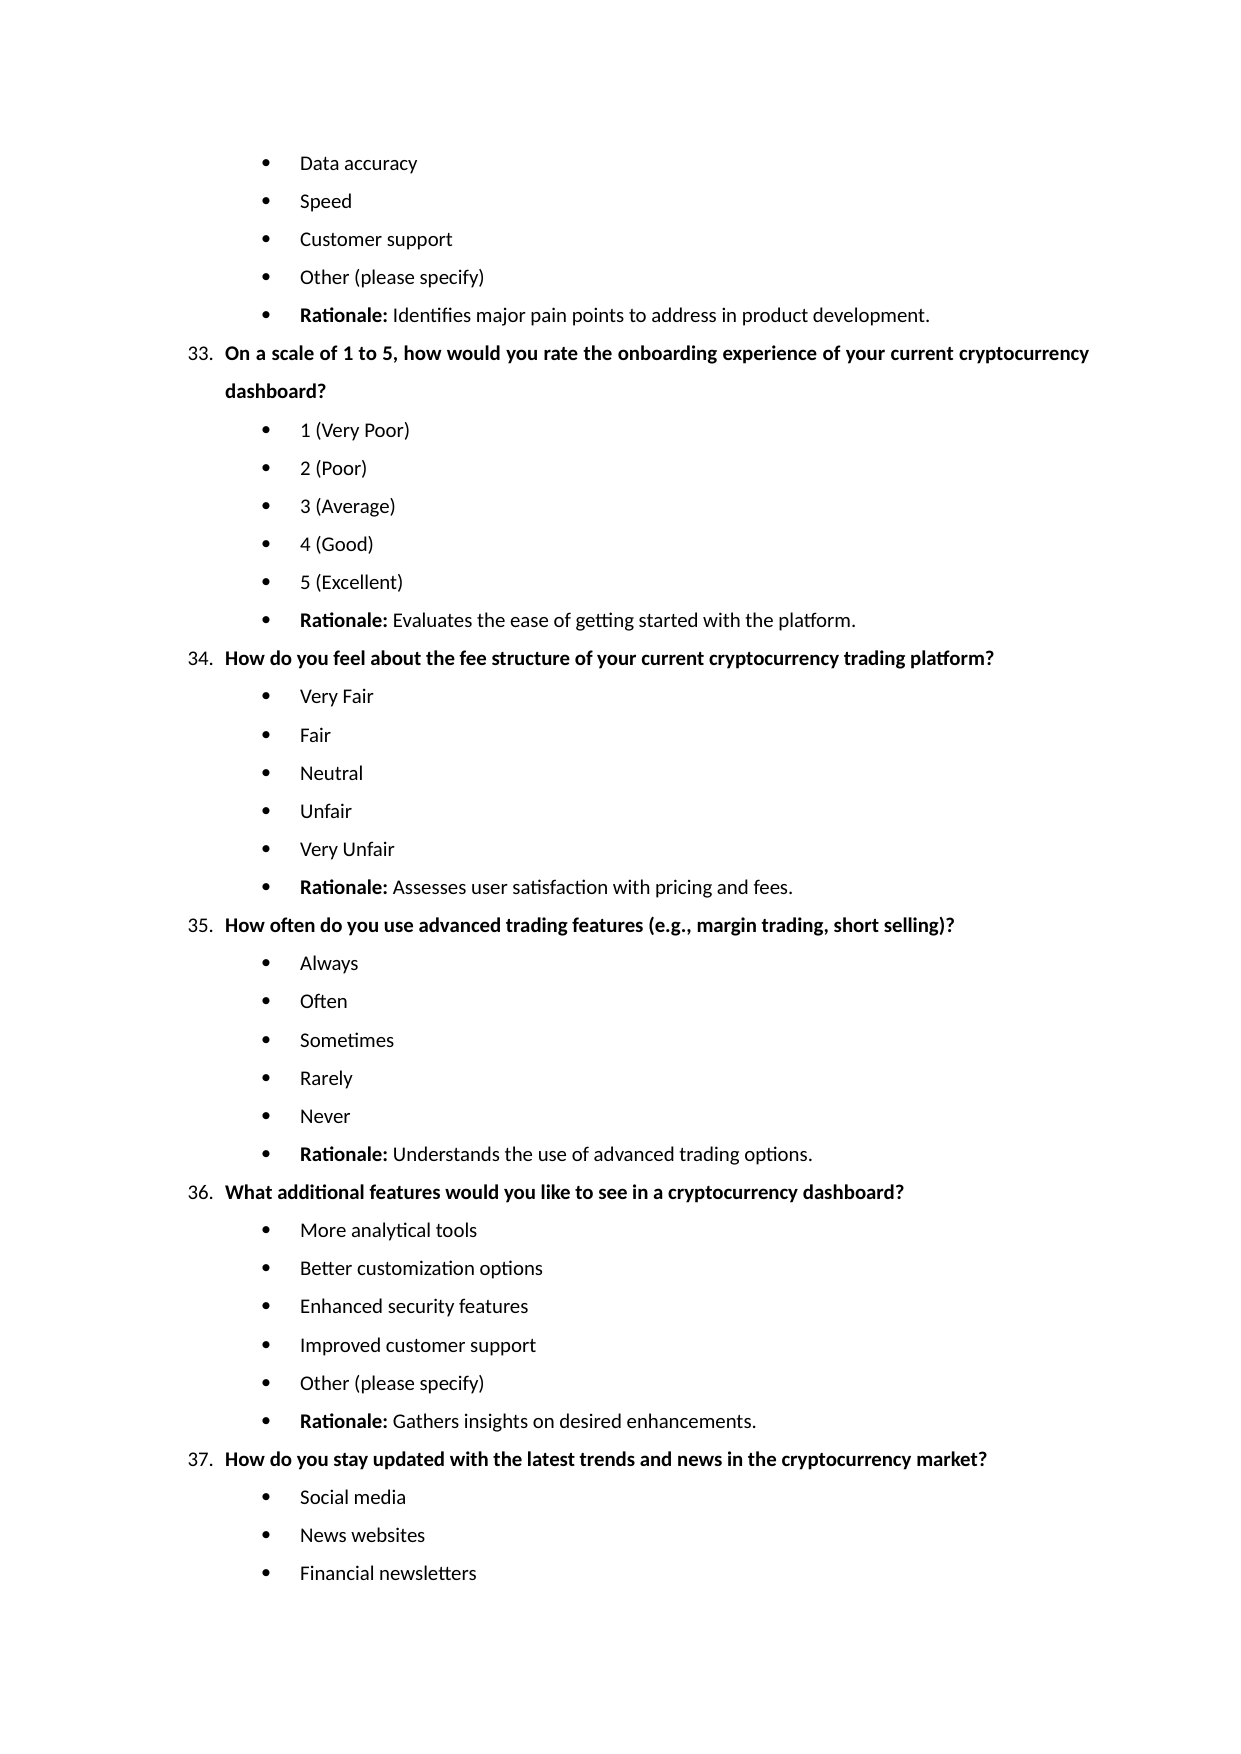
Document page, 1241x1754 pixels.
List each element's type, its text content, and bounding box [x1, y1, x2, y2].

list Rationale: Gathers insights on desired enhancements. [262, 1408, 1090, 1433]
list Rationale: Identifies major pain points to address in product development. [262, 302, 1090, 328]
list On a scale of 1 to 5, how would you rate the onboarding experience of your current cryptocurrency dashboard? [187, 341, 1090, 404]
list Data accuracy [262, 150, 1090, 175]
list Never [262, 1103, 1090, 1128]
list Sometimes [262, 1027, 1090, 1052]
list Rationale: Evaluates the ease of getting started with the platform. [262, 607, 1090, 633]
list Rarely [262, 1065, 1090, 1090]
list 5 (Excellent) [262, 569, 1090, 595]
list How often do you use advanced trading features (e.g., margin trading, short selling)? [187, 912, 1090, 938]
list Always [262, 951, 1090, 976]
list What additional features would you like to see in a cryptocurrency dashboard? [187, 1179, 1090, 1205]
list Enhanced security features [262, 1294, 1090, 1319]
list Neutral [262, 760, 1090, 785]
list 4 (Good) [262, 531, 1090, 557]
list How do you feel about the fee structure of your current cryptocurrency trading platform? [187, 646, 1090, 671]
list Other (please specify) [262, 264, 1090, 290]
list Financial newsletters [262, 1561, 1090, 1586]
list Social media [262, 1484, 1090, 1510]
list Very Unfair [262, 836, 1090, 862]
list Rationale: Understands the use of advanced trading options. [262, 1141, 1090, 1167]
list 2 (Poor) [262, 455, 1090, 480]
list Other (please specify) [262, 1370, 1090, 1395]
list Better customization options [262, 1256, 1090, 1281]
list Often [262, 989, 1090, 1014]
list 1 (Very Poor) [262, 417, 1090, 442]
list News websites [262, 1522, 1090, 1548]
list Rationale: Assesses user satisfaction with pricing and fees. [262, 874, 1090, 900]
list Unfair [262, 798, 1090, 823]
list How do you stay updated with the latest trends and news in the cryptocurrency market? [187, 1446, 1090, 1472]
list Customer support [262, 226, 1090, 252]
list Improved customer support [262, 1332, 1090, 1357]
list More analytical tools [262, 1217, 1090, 1243]
list Fair [262, 722, 1090, 747]
list 3 (Average) [262, 493, 1090, 518]
list Very Fair [262, 684, 1090, 709]
list Speed [262, 188, 1090, 213]
